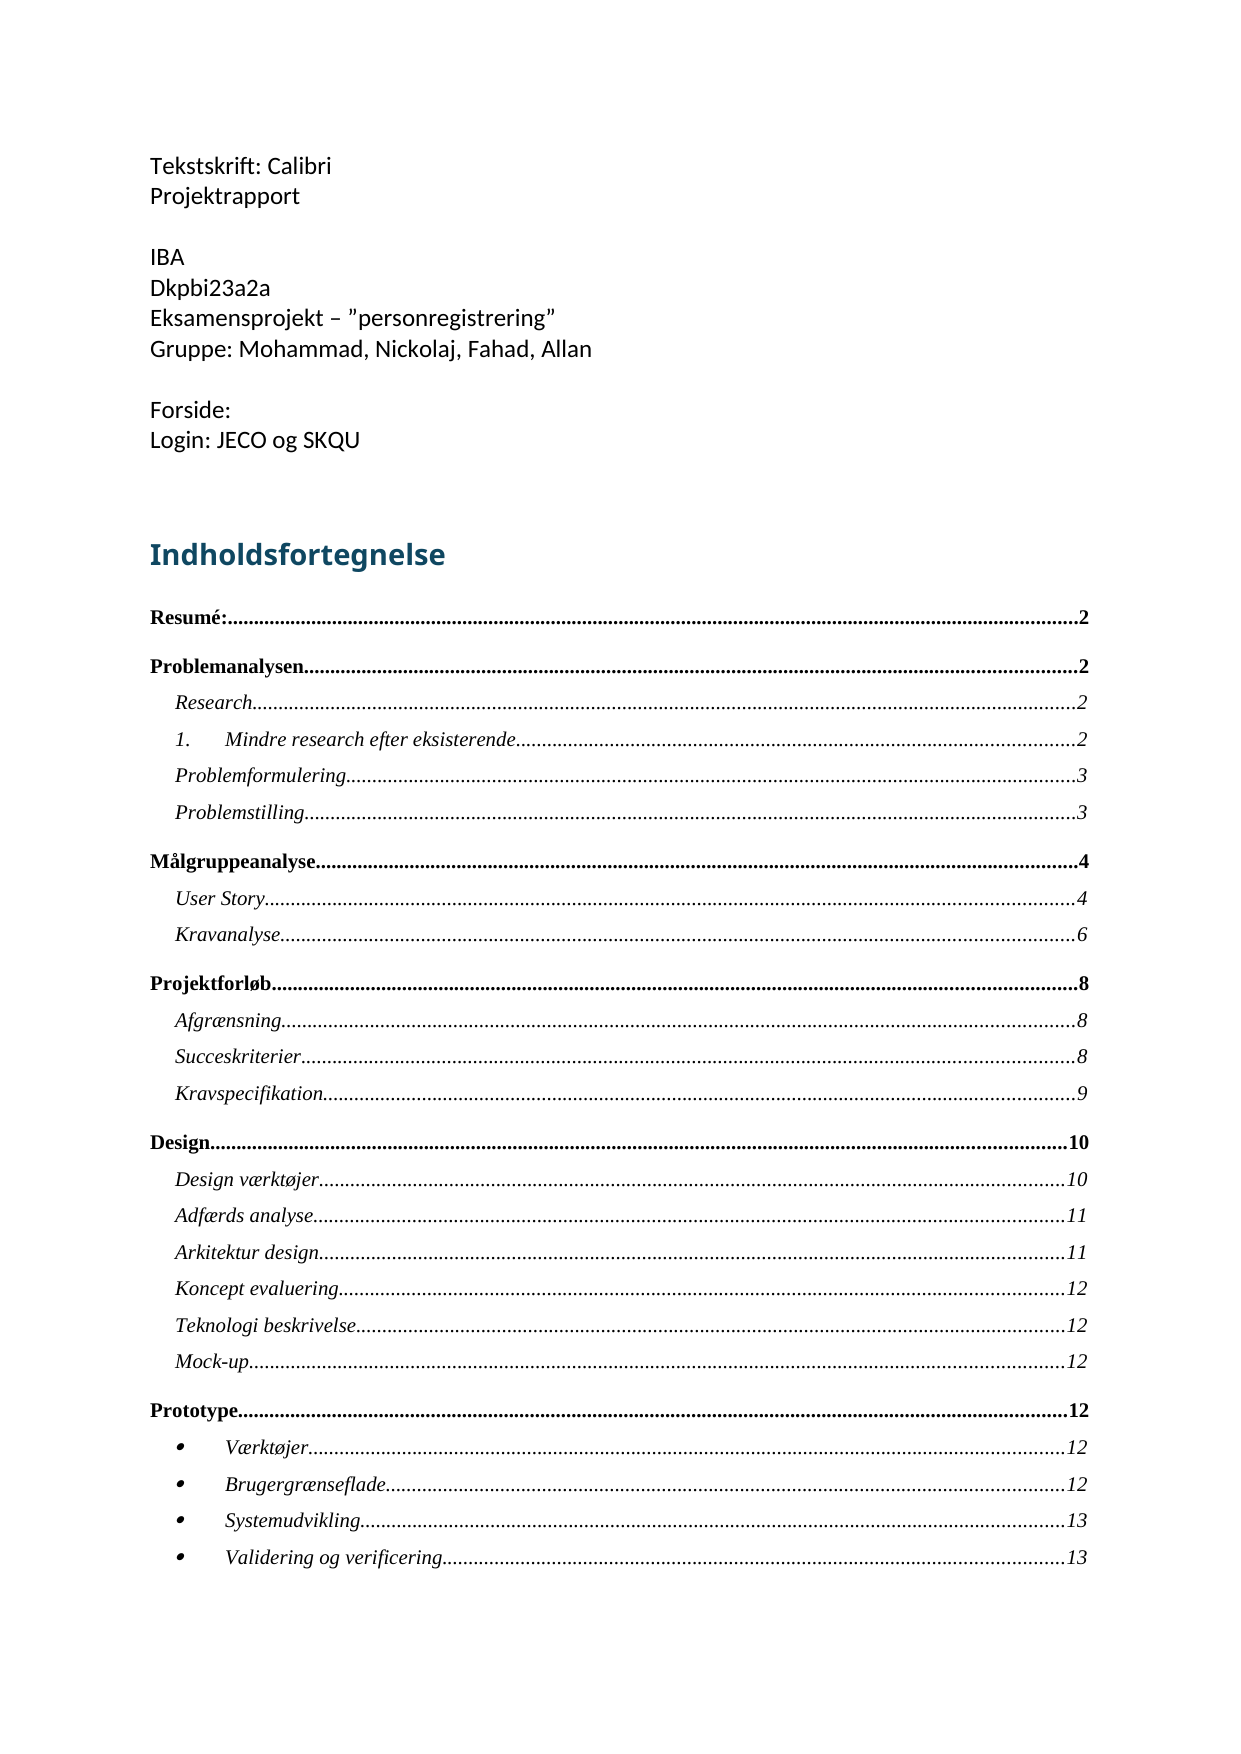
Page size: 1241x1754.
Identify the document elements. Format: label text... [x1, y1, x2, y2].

text IBA [150, 242, 1090, 272]
text Dkpbi23a2a [150, 272, 1090, 303]
text Eksamensprojekt – ”personregistrering” [150, 303, 1090, 333]
text Tekstskrift: Calibri [150, 150, 1090, 181]
text Projektrapport [150, 181, 1090, 211]
text Gruppe: Mohammad, Nickolaj, Fahad, Allan [150, 333, 1090, 364]
text Login: JECO og SKQU [150, 425, 1090, 455]
text Forside: [150, 394, 1090, 425]
